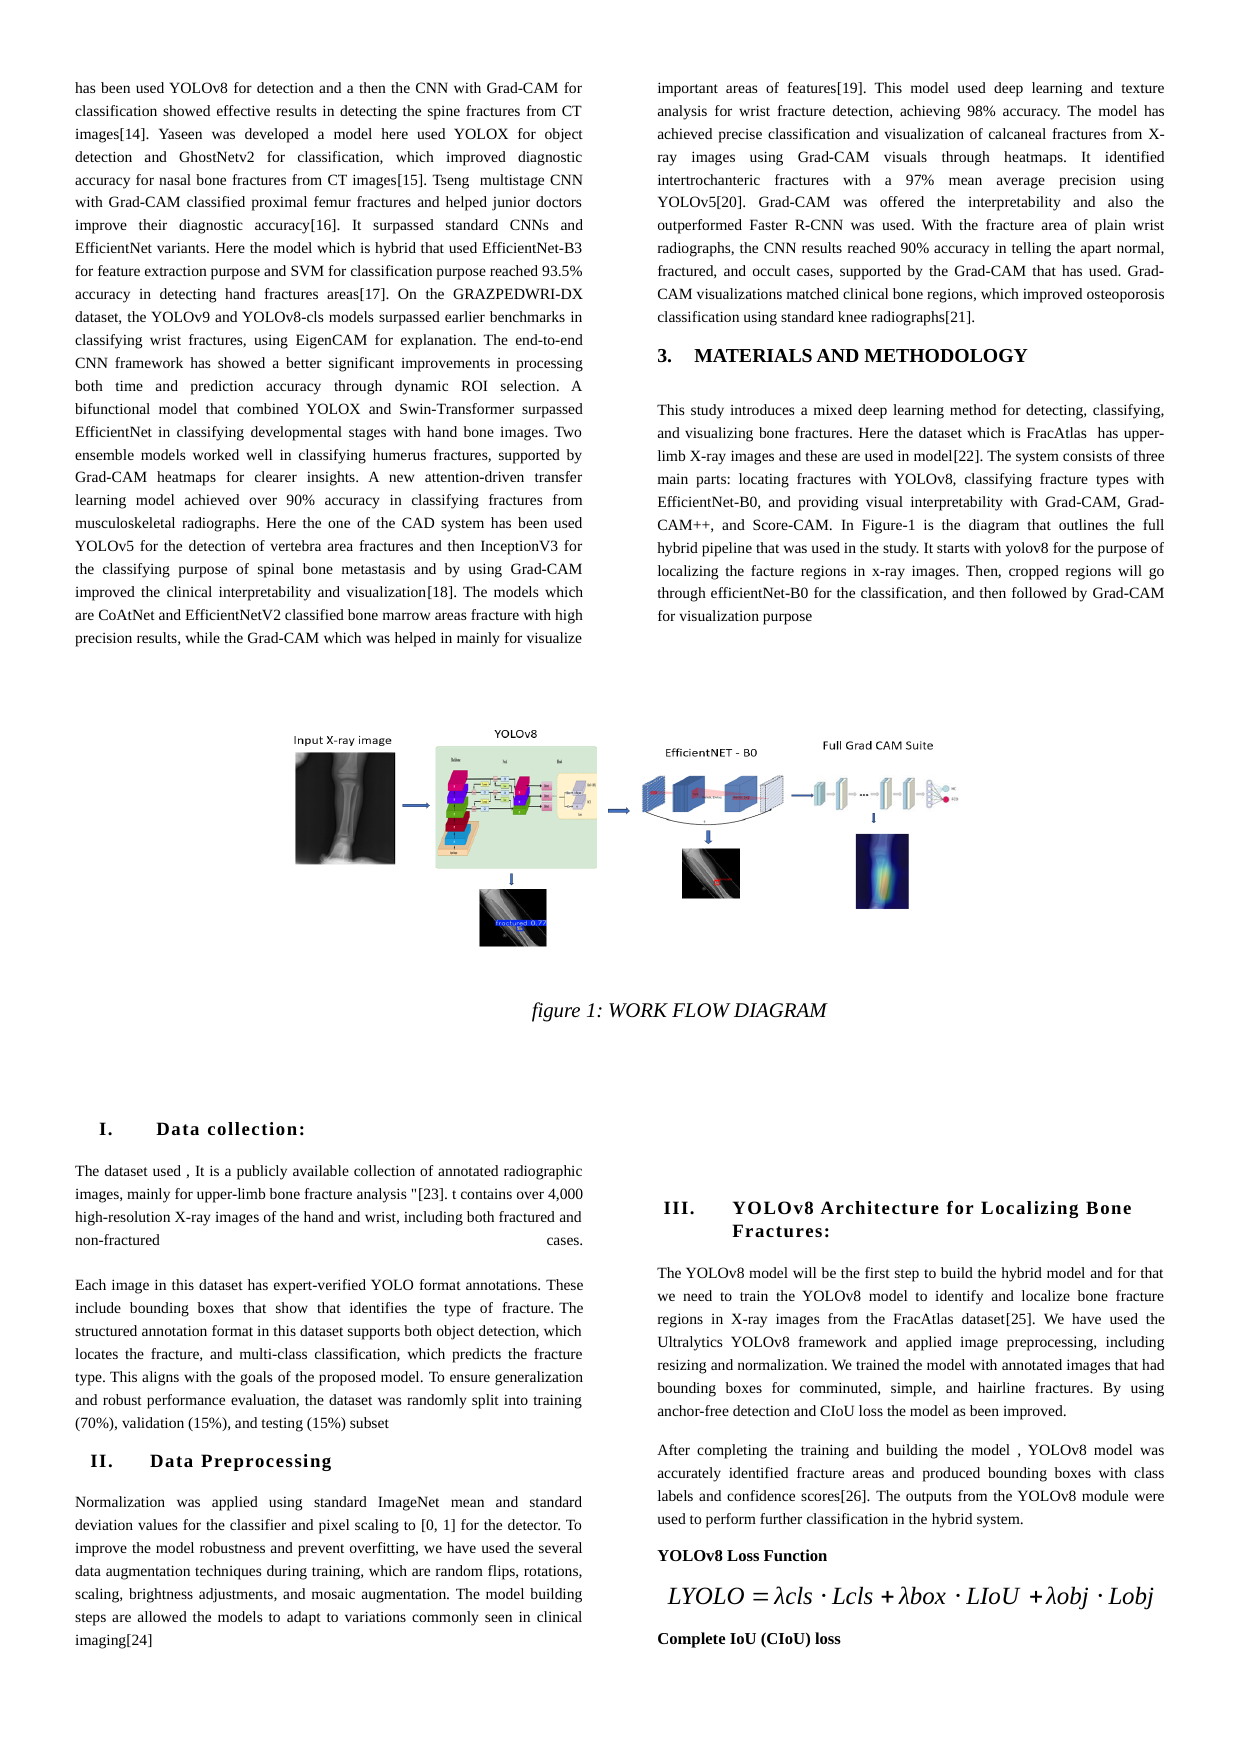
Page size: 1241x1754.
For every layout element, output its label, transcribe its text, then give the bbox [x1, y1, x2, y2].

text Complete IoU (CIoU) loss [657, 1629, 1165, 1648]
text The YOLOv8 model will be the first step to build the hybrid model and for that we need to train the YOLOv8 model to identify and localize bone fracture regions in X-ray images from the FracAtlas dataset. We have used the Ultralytics YOLOv8 framework and applied image preprocessing, including resizing and normalization. We trained the model with annotated images that had bounding boxes for comminuted, simple, and hairline fractures. By using anchor-free detection and CIoU loss the model as been improved. [657, 1260, 1165, 1421]
subtitle MATERIALS AND METHODOLOGY [657, 344, 1165, 367]
subtitle Data collection: [112, 1118, 583, 1139]
text YOLOv8 Loss Function [657, 1546, 1165, 1565]
text The dataset used , It is a publicly available collection of annotated radiographic images, mainly for upper-limb bone fracture analysis ". t contains over 4,000 high-resolution X-ray images of the hand and wrist, including both fractured and non-fractured cases. Each image in this dataset has expert-verified YOLO format annotations. These include bounding boxes that show that identifies the type of fracture. The structured annotation format in this dataset supports both object detection, which locates the fracture, and multi-class classification, which predicts the fracture type. This aligns with the goals of the proposed model. To ensure generalization and robust performance evaluation, the dataset was randomly split into training (70%), validation (15%), and testing (15%) subset [75, 1158, 583, 1433]
text Normalization was applied using standard ImageNet mean and standard deviation values for the classifier and pixel scaling to [0, 1] for the detector. To improve the model robustness and prevent overfitting, we have used the several data augmentation techniques during training, which are random flips, rotations, scaling, brightness adjustments, and mosaic augmentation. The model building steps are allowed the models to adapt to variations commonly seen in clinical imaging [75, 1489, 583, 1650]
text figure 1: WORK FLOW DIAGRAM [75, 999, 1165, 1022]
subtitle YOLOv8 Architecture for Localizing Bone Fractures: [694, 1197, 1165, 1242]
picture [270, 717, 975, 973]
text This study introduces a mixed deep learning method for detecting, classifying, and visualizing bone fractures. Here the dataset which is FracAtlas has upper-limb X-ray images and these are used in model. The system consists of three main parts: locating fractures with YOLOv8, classifying fracture types with EfficientNet-B0, and providing visual interpretability with Grad-CAM, Grad-CAM++, and Score-CAM. In Figure-1 is the diagram that outlines the full hybrid pipeline that was used in the study. It starts with yolov8 for the purpose of localizing the facture regions in x-ray images. Then, cropped regions will go through efficientNet-B0 for the classification, and then followed by Grad-CAM for visualization purpose [657, 397, 1165, 626]
subtitle Data Preprocessing [112, 1449, 583, 1471]
text After completing the training and building the model , YOLOv8 model was accurately identified fracture areas and produced bounding boxes with class labels and confidence scores. The outputs from the YOLOv8 module were used to perform further classification in the hybrid system. [657, 1437, 1165, 1529]
